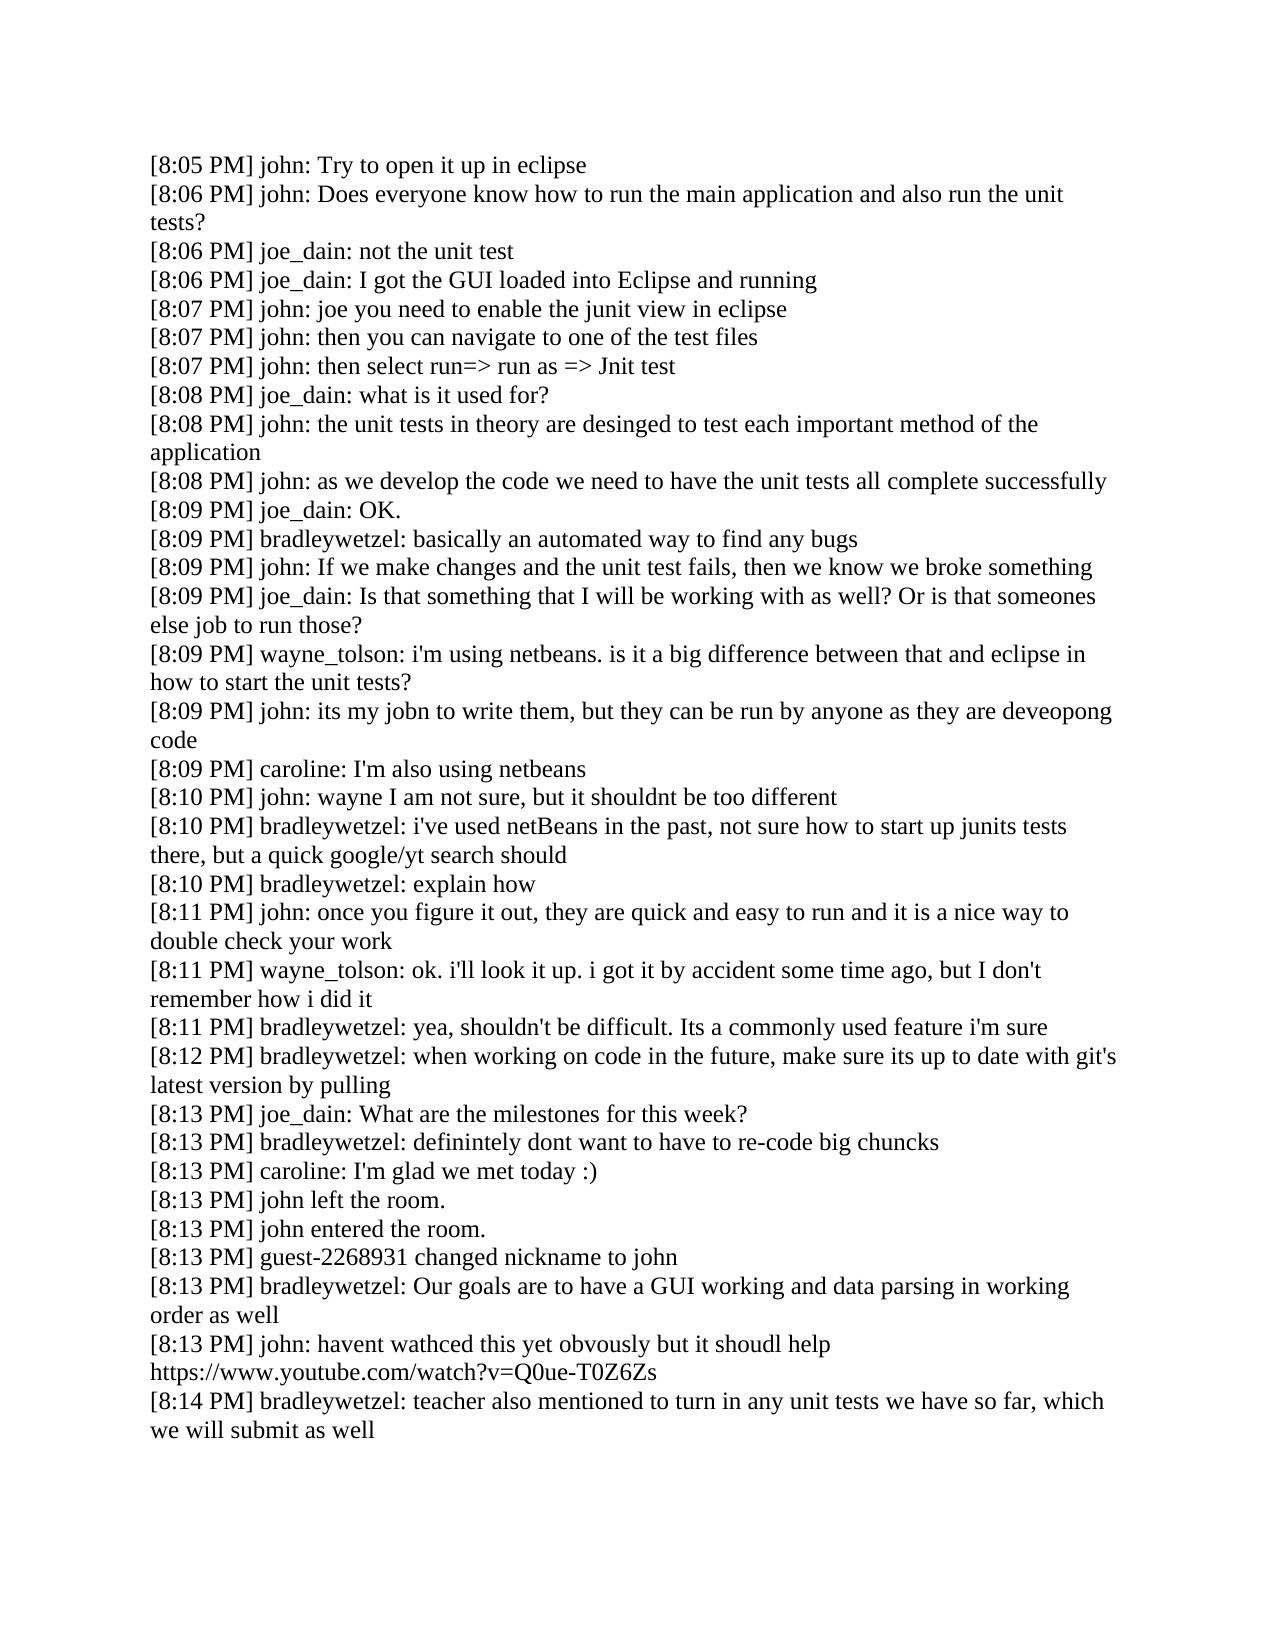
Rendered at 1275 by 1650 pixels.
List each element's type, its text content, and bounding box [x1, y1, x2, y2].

text [8:13 PM] guest-2268931 changed nickname to john [150, 1242, 1125, 1271]
text [8:09 PM] john: its my jobn to write them, but they can be run by anyone as they are deveopong code [150, 696, 1125, 754]
text [8:06 PM] joe_dain: not the unit test [150, 236, 1125, 265]
text [8:13 PM] john left the room. [150, 1185, 1125, 1214]
text [8:07 PM] john: then select run=> run as => Jnit test [150, 351, 1125, 380]
text [8:09 PM] bradleywetzel: basically an automated way to find any bugs [150, 524, 1125, 552]
text [8:09 PM] caroline: I'm also using netbeans [150, 754, 1125, 782]
text [8:06 PM] john: Does everyone know how to run the main application and also run the unit tests? [150, 179, 1125, 236]
text [8:10 PM] bradleywetzel: i've used netBeans in the past, not sure how to start up junits tests there, but a quick google/yt search should [150, 811, 1125, 869]
text [8:12 PM] bradleywetzel: when working on code in the future, make sure its up to date with git's latest version by pulling [150, 1041, 1125, 1099]
text [8:13 PM] bradleywetzel: Our goals are to have a GUI working and data parsing in working order as well [150, 1271, 1125, 1329]
text [8:05 PM] john: Try to open it up in eclipse [150, 150, 1125, 179]
text [8:13 PM] caroline: I'm glad we met today :) [150, 1156, 1125, 1185]
text [8:10 PM] john: wayne I am not sure, but it shouldnt be too different [150, 782, 1125, 811]
text [8:13 PM] john entered the room. [150, 1214, 1125, 1242]
text [8:13 PM] bradleywetzel: definintely dont want to have to re-code big chuncks [150, 1127, 1125, 1156]
text [8:08 PM] john: as we develop the code we need to have the unit tests all complete successfully [150, 466, 1125, 495]
text [8:09 PM] wayne_tolson: i'm using netbeans. is it a big difference between that and eclipse in how to start the unit tests? [150, 639, 1125, 696]
text [8:11 PM] bradleywetzel: yea, shouldn't be difficult. Its a commonly used feature i'm sure [150, 1012, 1125, 1041]
text [8:14 PM] bradleywetzel: teacher also mentioned to turn in any unit tests we have so far, which we will submit as well [150, 1386, 1125, 1444]
text [8:11 PM] wayne_tolson: ok. i'll look it up. i got it by accident some time ago, but I don't remember how i did it [150, 955, 1125, 1012]
text [8:13 PM] john: havent wathced this yet obvously but it shoudl help https://www.youtube.com/watch?v=Q0ue-T0Z6Zs [150, 1329, 1125, 1386]
text [8:11 PM] john: once you figure it out, they are quick and easy to run and it is a nice way to double check your work [150, 897, 1125, 955]
text [8:08 PM] joe_dain: what is it used for? [150, 380, 1125, 409]
text [8:08 PM] john: the unit tests in theory are desinged to test each important method of the application [150, 409, 1125, 466]
text [8:09 PM] joe_dain: OK. [150, 495, 1125, 524]
text [8:13 PM] joe_dain: What are the milestones for this week? [150, 1099, 1125, 1127]
text [8:07 PM] john: then you can navigate to one of the test files [150, 322, 1125, 351]
text [8:09 PM] john: If we make changes and the unit test fails, then we know we broke something [150, 552, 1125, 581]
text [8:10 PM] bradleywetzel: explain how [150, 869, 1125, 897]
text [8:09 PM] joe_dain: Is that something that I will be working with as well? Or is that someones else job to run those? [150, 581, 1125, 639]
text [8:06 PM] joe_dain: I got the GUI loaded into Eclipse and running [150, 265, 1125, 294]
text [8:07 PM] john: joe you need to enable the junit view in eclipse [150, 294, 1125, 322]
